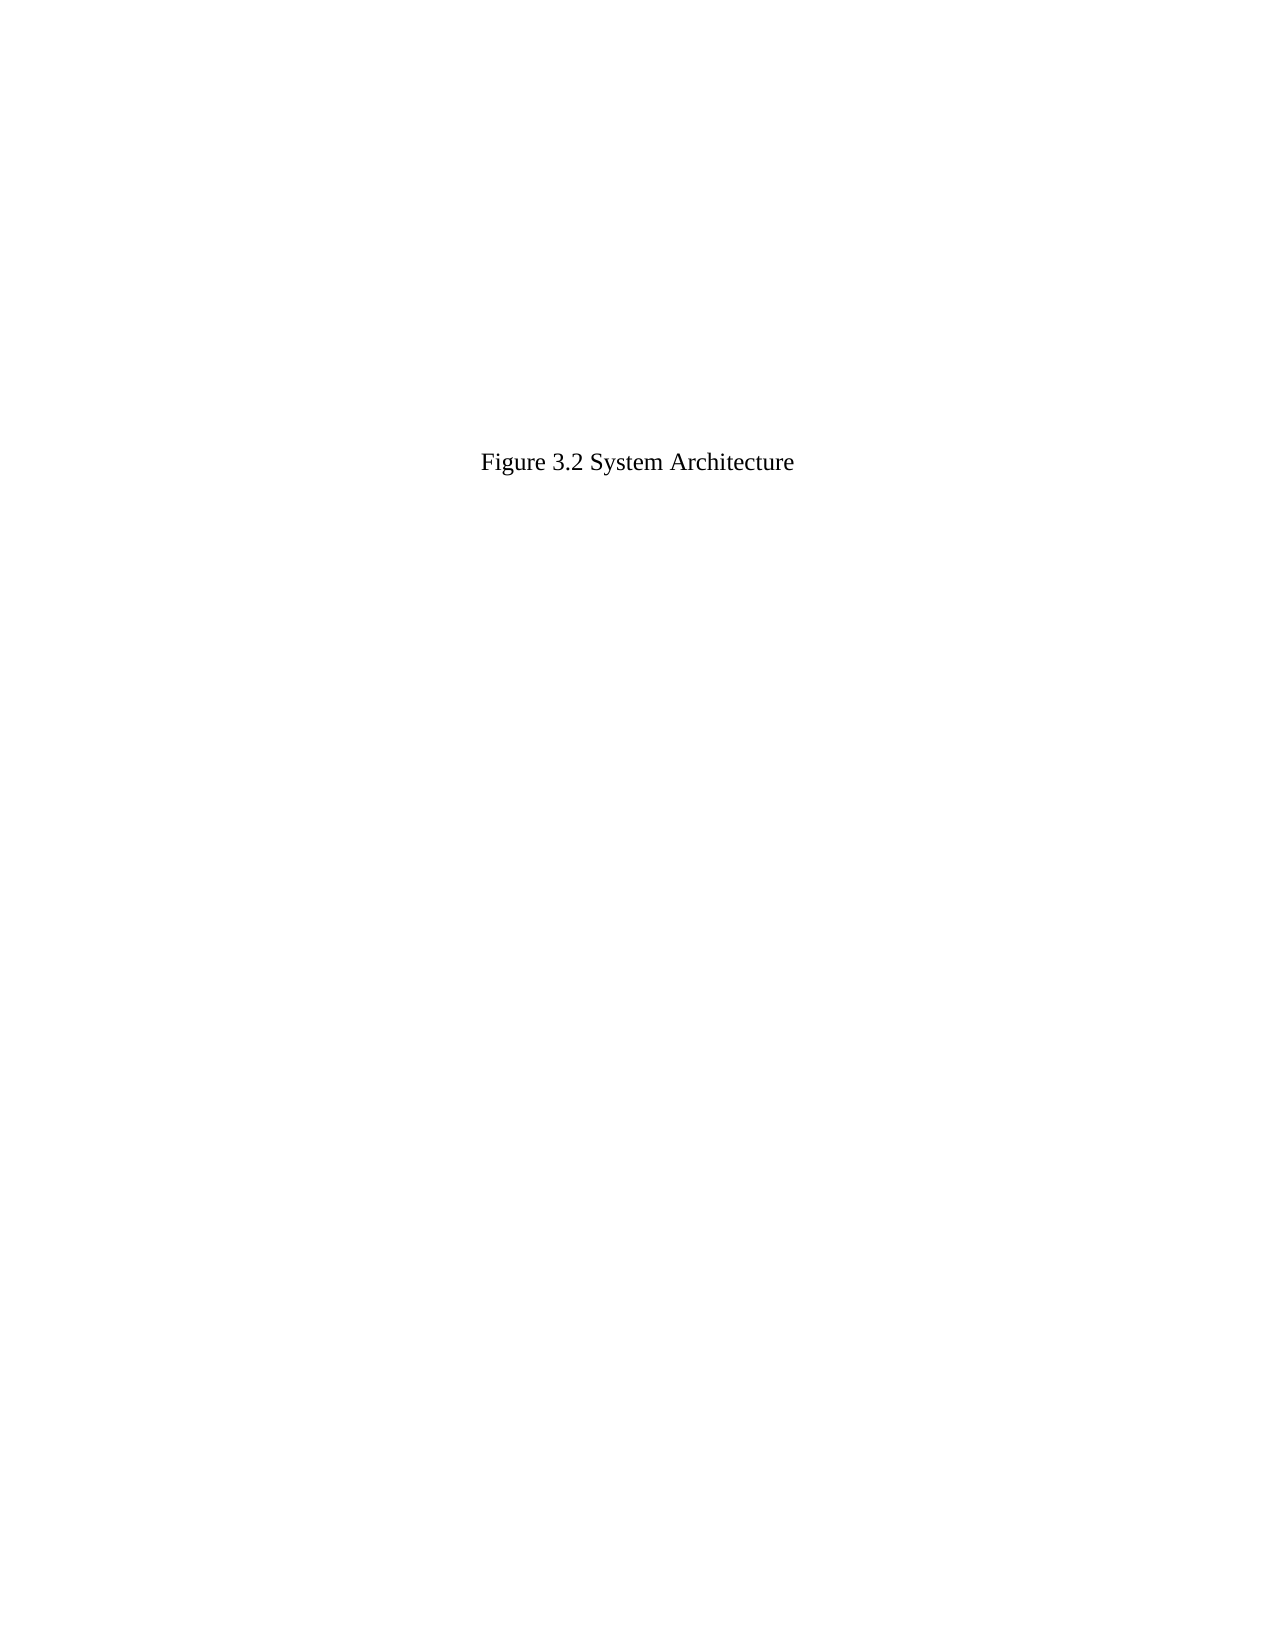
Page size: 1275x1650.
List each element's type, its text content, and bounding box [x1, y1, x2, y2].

text Figure 3.2 System Architecture [150, 447, 1125, 475]
